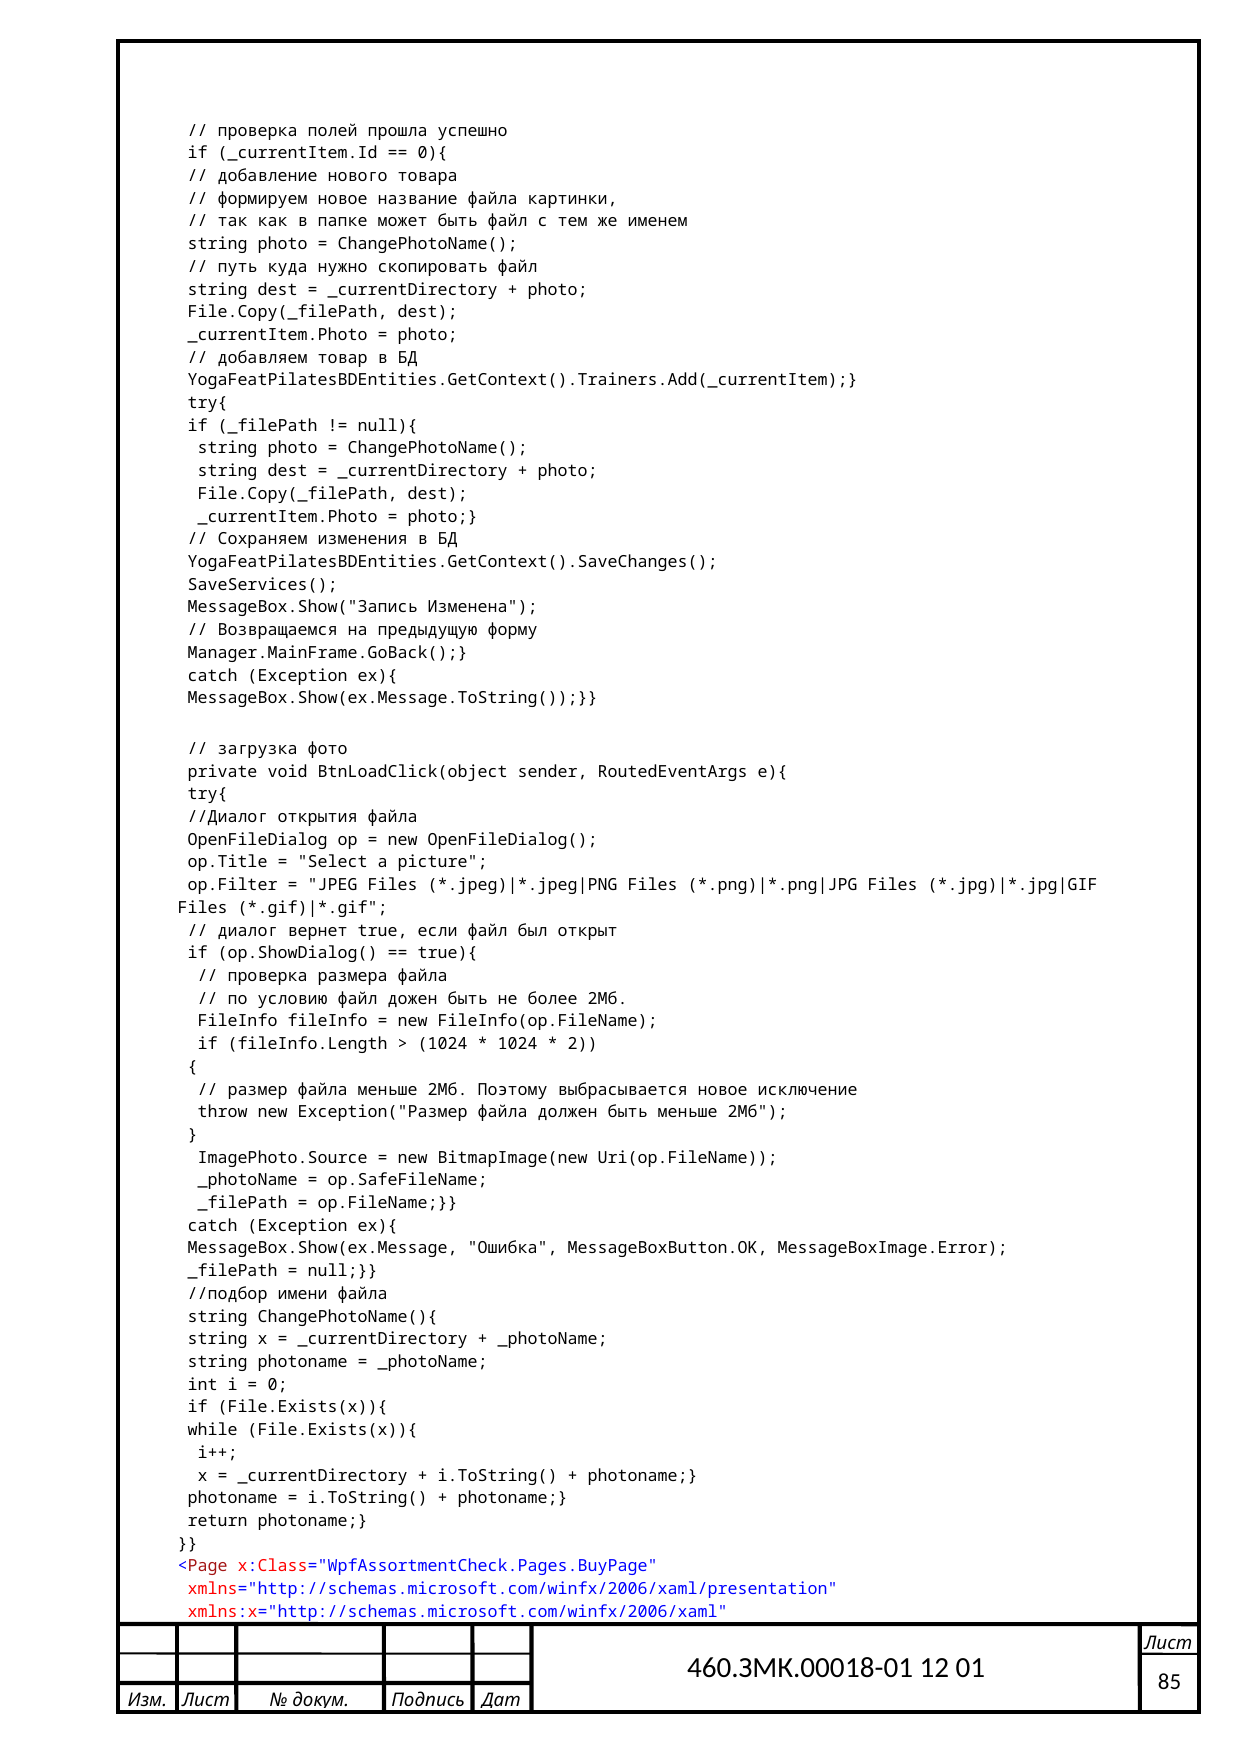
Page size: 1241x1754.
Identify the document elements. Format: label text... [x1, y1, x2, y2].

text if (File.Exists(x)){ [177, 1395, 1152, 1418]
text // Возвращаемся на предыдущую форму [177, 618, 1152, 640]
text return photoname;} [177, 1509, 1152, 1531]
text // добавляем товар в БД [177, 345, 1152, 368]
text try{ [177, 782, 1152, 805]
text op.Title = "Select a picture"; [177, 850, 1152, 873]
text YogaFeatPilatesBDEntities.GetContext().Trainers.Add(_currentItem);} [177, 368, 1152, 391]
text YogaFeatPilatesBDEntities.GetContext().SaveChanges(); [177, 549, 1152, 572]
text File.Copy(_filePath, dest); [177, 481, 1152, 504]
text _currentItem.Photo = photo;} [177, 504, 1152, 527]
text x = _currentDirectory + i.ToString() + photoname;} [177, 1463, 1152, 1486]
text // размер файла меньше 2Мб. Поэтому выбрасывается новое исключение [177, 1077, 1152, 1100]
text xmlns:x="http://schemas.microsoft.com/winfx/2006/xaml" [177, 1599, 1152, 1622]
text string dest = _currentDirectory + photo; [177, 277, 1152, 300]
text string ChangePhotoName(){ [177, 1304, 1152, 1327]
text _filePath = op.FileName;}} [177, 1191, 1152, 1213]
text _filePath = null;}} [177, 1259, 1152, 1282]
text int i = 0; [177, 1372, 1152, 1395]
text i++; [177, 1441, 1152, 1463]
text { [177, 1054, 1152, 1077]
text File.Copy(_filePath, dest); [177, 300, 1152, 322]
text if (op.ShowDialog() == true){ [177, 941, 1152, 964]
text }} [177, 1531, 1152, 1554]
text string photo = ChangePhotoName(); [177, 232, 1152, 254]
text OpenFileDialog op = new OpenFileDialog(); [177, 827, 1152, 850]
text ImagePhoto.Source = new BitmapImage(new Uri(op.FileName)); [177, 1145, 1152, 1168]
text string dest = _currentDirectory + photo; [177, 459, 1152, 481]
text string photoname = _photoName; [177, 1350, 1152, 1372]
text //Диалог открытия файла [177, 805, 1152, 827]
text try{ [177, 391, 1152, 413]
text xmlns="http://schemas.microsoft.com/winfx/2006/xaml/presentation" [177, 1577, 1152, 1599]
text // путь куда нужно скопировать файл [177, 254, 1152, 277]
text _photoName = op.SafeFileName; [177, 1168, 1152, 1191]
text SaveServices(); [177, 572, 1152, 595]
text MessageBox.Show(ex.Message.ToString());}} [177, 686, 1152, 708]
text // добавление нового товара [177, 163, 1152, 186]
text throw new Exception("Размер файла должен быть меньше 2Мб"); [177, 1100, 1152, 1123]
text //подбор имени файла [177, 1282, 1152, 1304]
text op.Filter = "JPEG Files (*.jpeg)|*.jpeg|PNG Files (*.png)|*.png|JPG Files (*.jpg)|*.jpg|GIF Files (*.gif)|*.gif"; [177, 873, 1152, 918]
text catch (Exception ex){ [177, 1213, 1152, 1236]
text MessageBox.Show(ex.Message, "Ошибка", MessageBoxButton.OK, MessageBoxImage.Error); [177, 1236, 1152, 1259]
text } [177, 1123, 1152, 1145]
text MessageBox.Show("Запись Изменена"); [177, 595, 1152, 618]
text // проверка полей прошла успешно [177, 118, 1152, 141]
text if (fileInfo.Length > (1024 * 1024 * 2)) [177, 1032, 1152, 1054]
text // загрузка фото [177, 737, 1152, 759]
text string x = _currentDirectory + _photoName; [177, 1327, 1152, 1350]
text private void BtnLoadClick(object sender, RoutedEventArgs e){ [177, 759, 1152, 782]
text // Сохраняем изменения в БД [177, 527, 1152, 549]
text if (_filePath != null){ [177, 413, 1152, 436]
text while (File.Exists(x)){ [177, 1418, 1152, 1441]
text // проверка размера файла [177, 964, 1152, 986]
text // так как в папке может быть файл с тем же именем [177, 209, 1152, 232]
text photoname = i.ToString() + photoname;} [177, 1486, 1152, 1509]
text <Page x:Class="WpfAssortmentCheck.Pages.BuyPage" [177, 1554, 1152, 1577]
text Manager.MainFrame.GoBack();} [177, 640, 1152, 663]
text // по условию файл дожен быть не более 2Мб. [177, 986, 1152, 1009]
text catch (Exception ex){ [177, 663, 1152, 686]
text _currentItem.Photo = photo; [177, 322, 1152, 345]
text if (_currentItem.Id == 0){ [177, 141, 1152, 163]
text FileInfo fileInfo = new FileInfo(op.FileName); [177, 1009, 1152, 1032]
text // формируем новое название файла картинки, [177, 186, 1152, 209]
text // диалог вернет true, если файл был открыт [177, 918, 1152, 941]
text string photo = ChangePhotoName(); [177, 436, 1152, 459]
